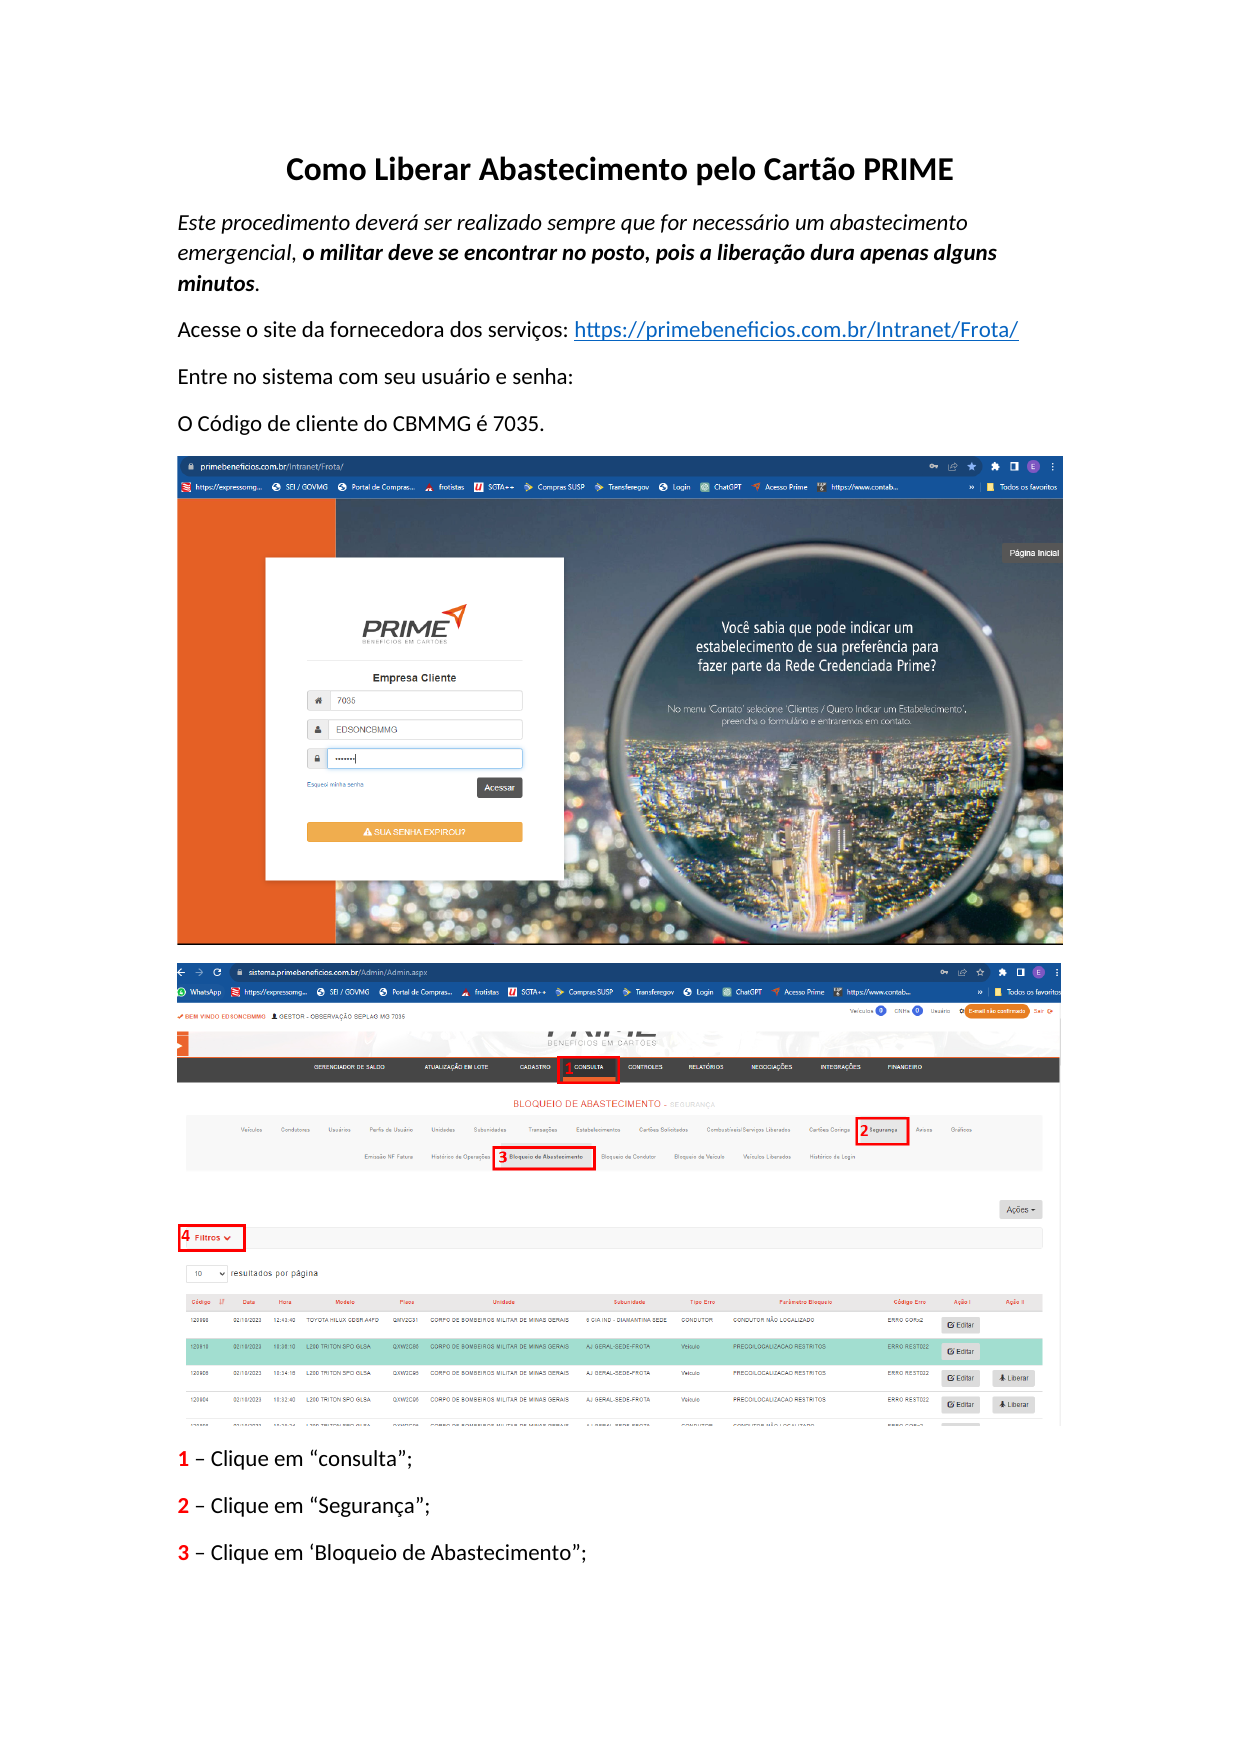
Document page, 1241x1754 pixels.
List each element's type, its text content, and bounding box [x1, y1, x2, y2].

text Entre no sistema com seu usuário e senha: [177, 362, 1063, 390]
text 3 – Clique em ‘Bloqueio de Abastecimento”; [177, 1538, 1063, 1566]
text O Código de cliente do CBMMG é 7035. [177, 409, 1063, 437]
picture [177, 963, 1061, 1426]
picture [177, 456, 1063, 945]
text Acesse o site da fornecedora dos serviços: https://primebeneficios.com.br/Intranet/Frota/ [177, 316, 1063, 343]
text 1 – Clique em “consulta”; [177, 1444, 1063, 1472]
text Este procedimento deverá ser realizado sempre que for necessário um abastecimento emergencial, o militar deve se encontrar no posto, pois a liberação dura apenas alguns minutos. [177, 208, 1063, 297]
text Como Liberar Abastecimento pelo Cartão PRIME [177, 148, 1063, 188]
text 2 – Clique em “Segurança”; [177, 1491, 1063, 1519]
